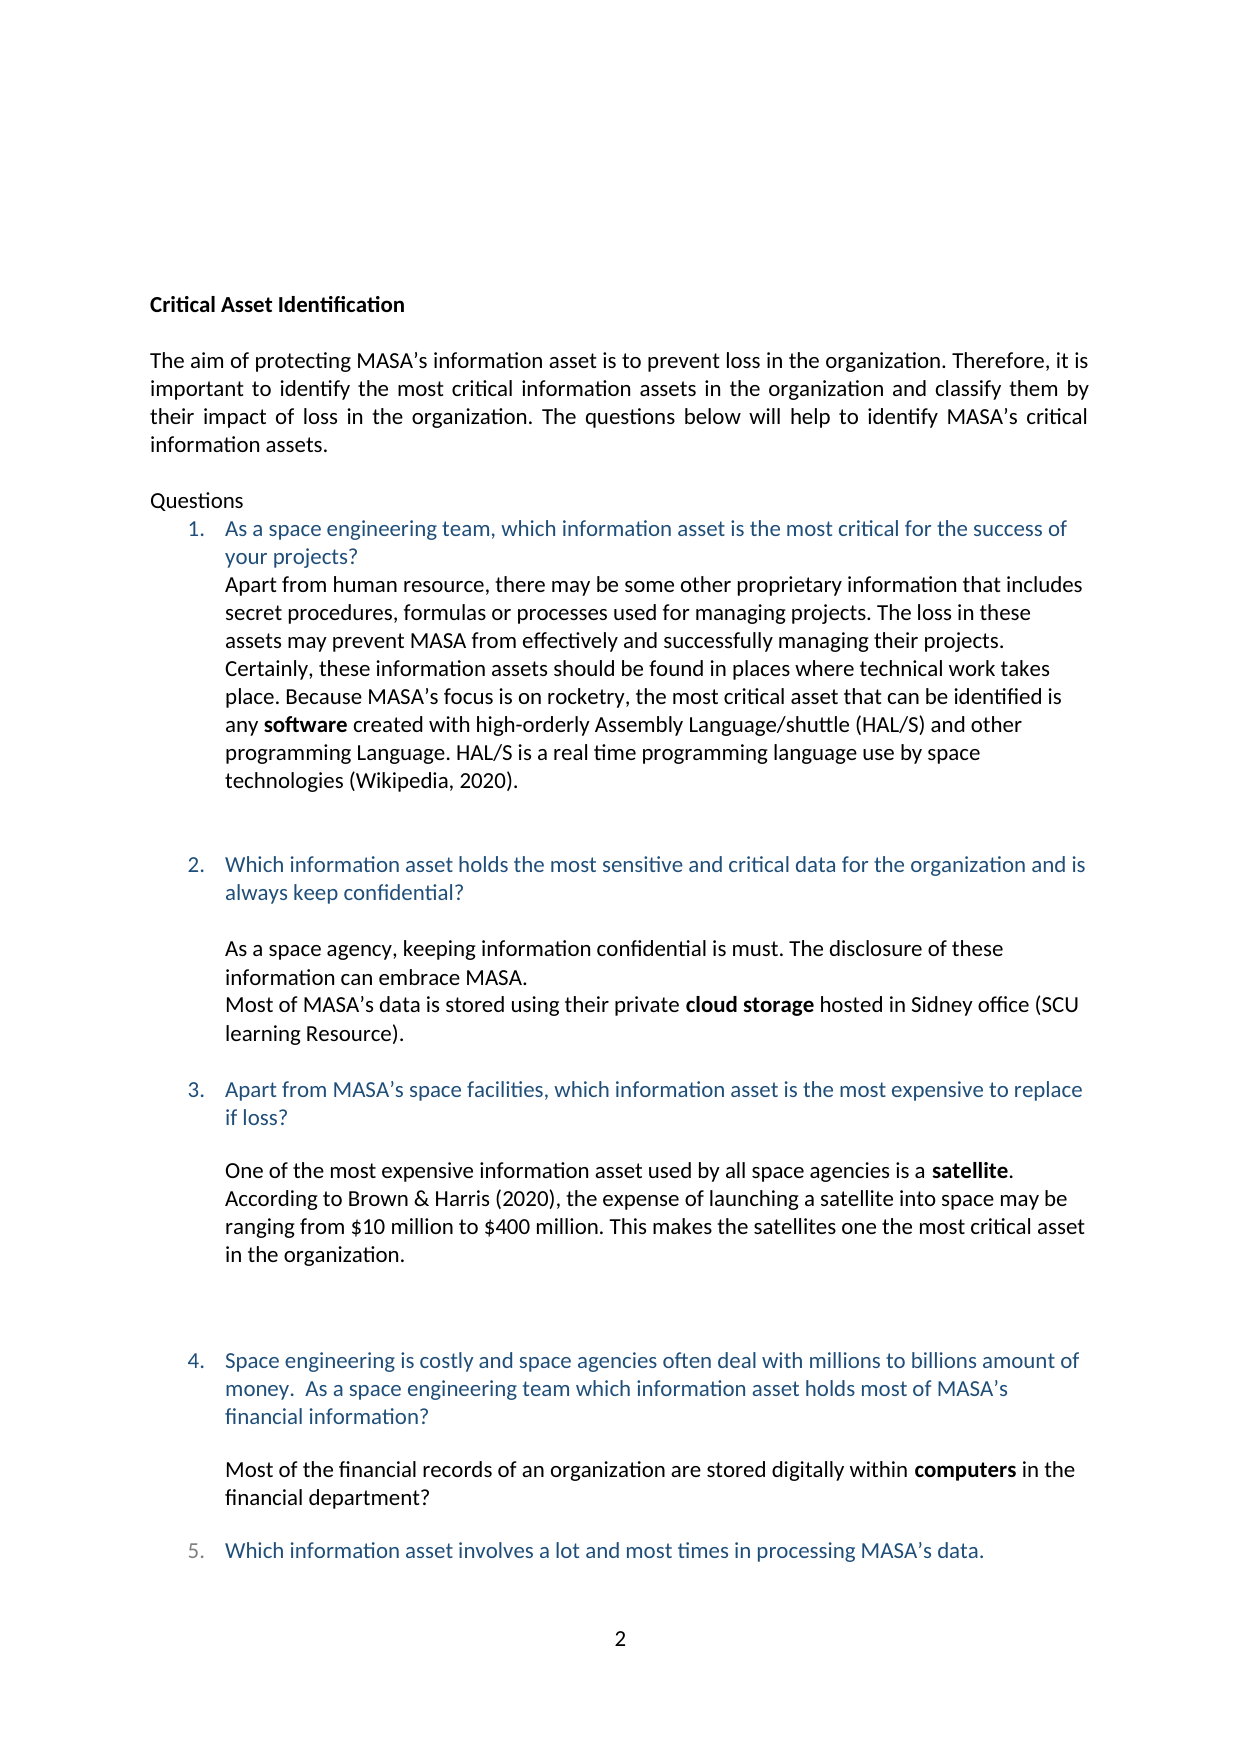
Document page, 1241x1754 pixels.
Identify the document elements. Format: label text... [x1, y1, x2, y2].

list As a space engineering team, which information asset is the most critical for the success of your projects? [187, 514, 1090, 570]
list Which information asset holds the most sensitive and critical data for the organization and is always keep confidential? [187, 851, 1090, 907]
text One of the most expensive information asset used by all space agencies is a satellite. According to Brown & Harris (2020), the expense of launching a satellite into space may be ranging from $10 million to $400 million. This makes the satellites one the most critical asset in the organization. [225, 1156, 1090, 1268]
text The aim of protecting MASA’s information asset is to prevent loss in the organization. Therefore, it is important to identify the most critical information assets in the organization and classify them by their impact of loss in the organization. The questions below will help to identify MASA’s critical information assets. [150, 346, 1090, 458]
list Apart from MASA’s space facilities, which information asset is the most expensive to replace if loss? [187, 1075, 1090, 1131]
text Questions [150, 486, 1090, 514]
list Which information asset involves a lot and most times in processing MASA’s data. [187, 1536, 1090, 1564]
text Apart from human resource, there may be some other proprietary information that includes secret procedures, formulas or processes used for managing projects. The loss in these assets may prevent MASA from effectively and successfully managing their projects. Certainly, these information assets should be found in places where technical work takes place. Because MASA’s focus is on rocketry, the most critical asset that can be identified is any software created with high-orderly Assembly Language/shuttle (HAL/S) and other programming Language. HAL/S is a real time programming language use by space technologies (Wikipedia, 2020). [225, 570, 1090, 794]
text Most of MASA’s data is stored using their private cloud storage hosted in Sidney office (SCU learning Resource). [225, 991, 1090, 1047]
text Most of the financial records of an organization are stored digitally within computers in the financial department? [225, 1455, 1090, 1511]
text As a space agency, keeping information confidential is must. The disclosure of these information can embrace MASA. [225, 934, 1090, 991]
text Critical Asset Identification [150, 290, 1090, 318]
list Space engineering is costly and space agencies often deal with millions to billions amount of money. As a space engineering team which information asset holds most of MASA’s financial information? [187, 1346, 1090, 1430]
